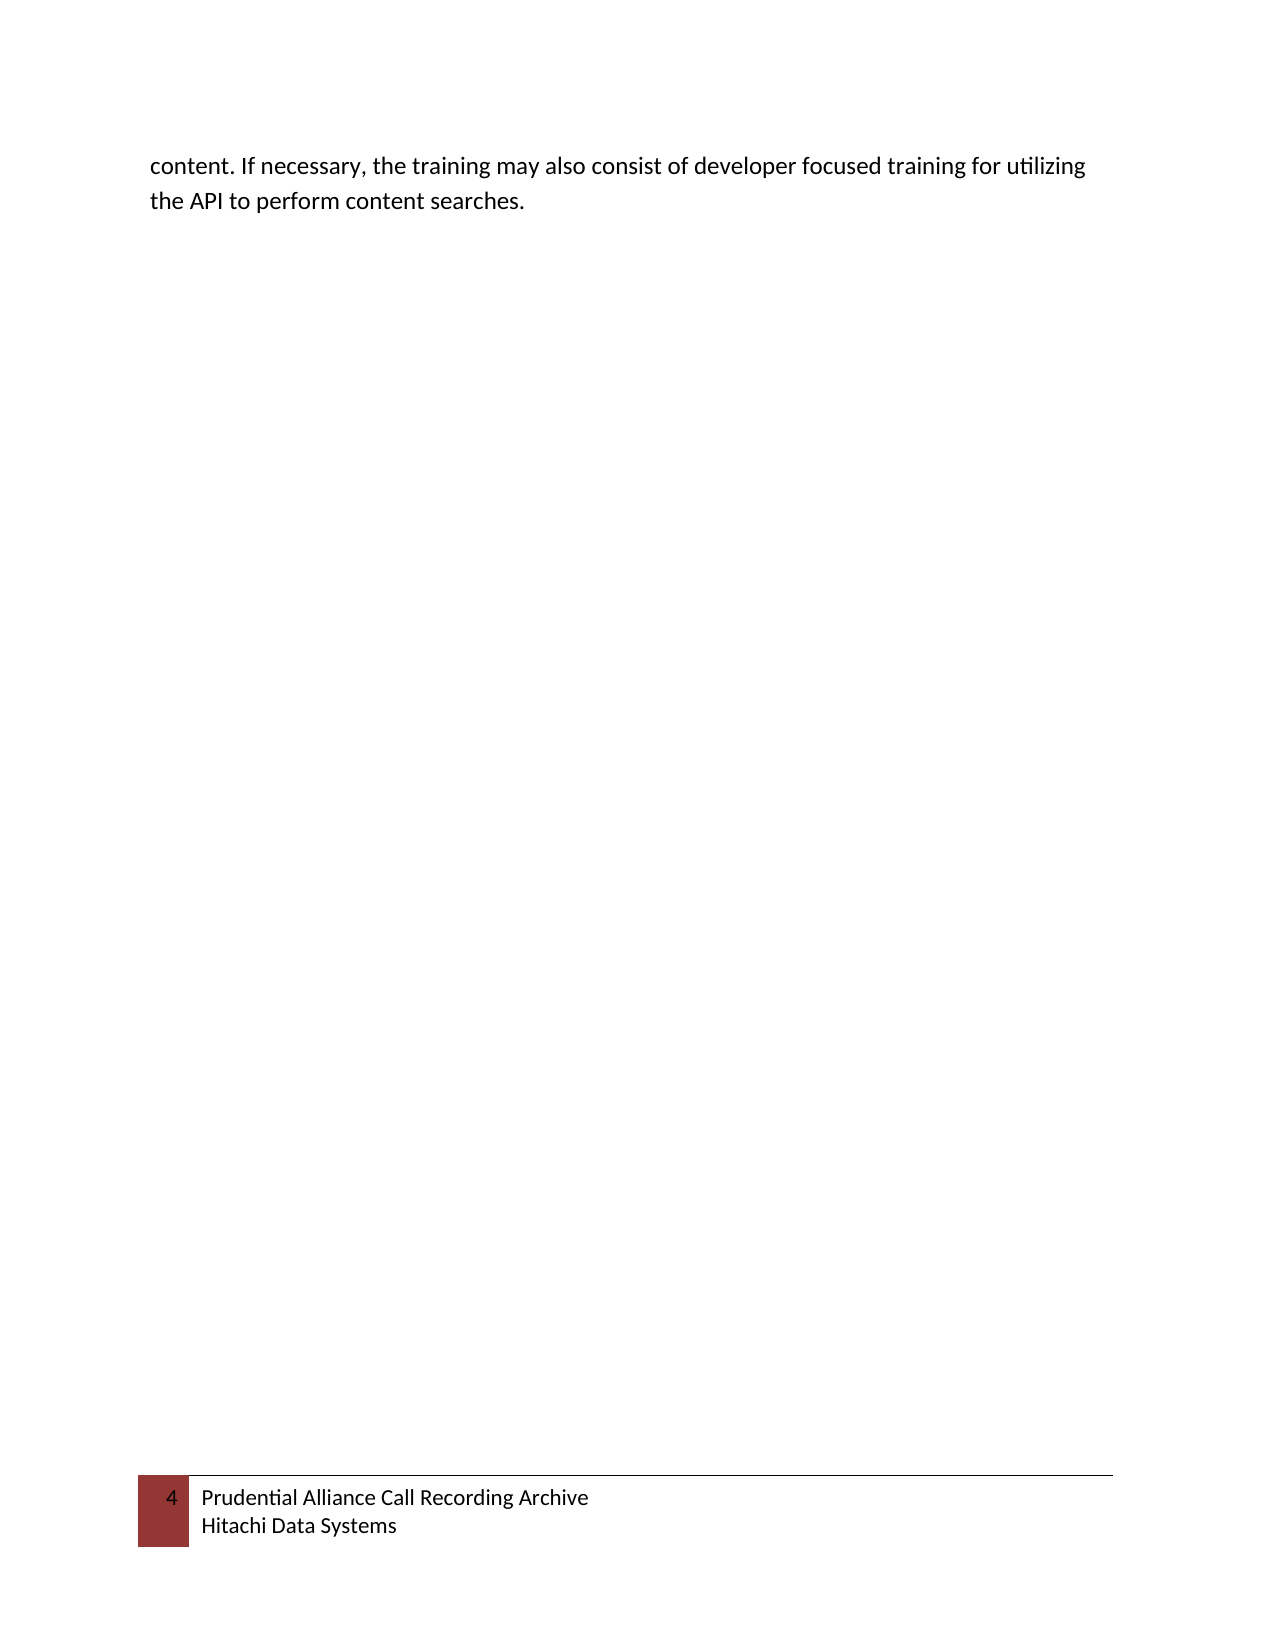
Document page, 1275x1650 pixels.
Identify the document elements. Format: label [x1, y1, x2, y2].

text [150, 150, 1125, 216]
